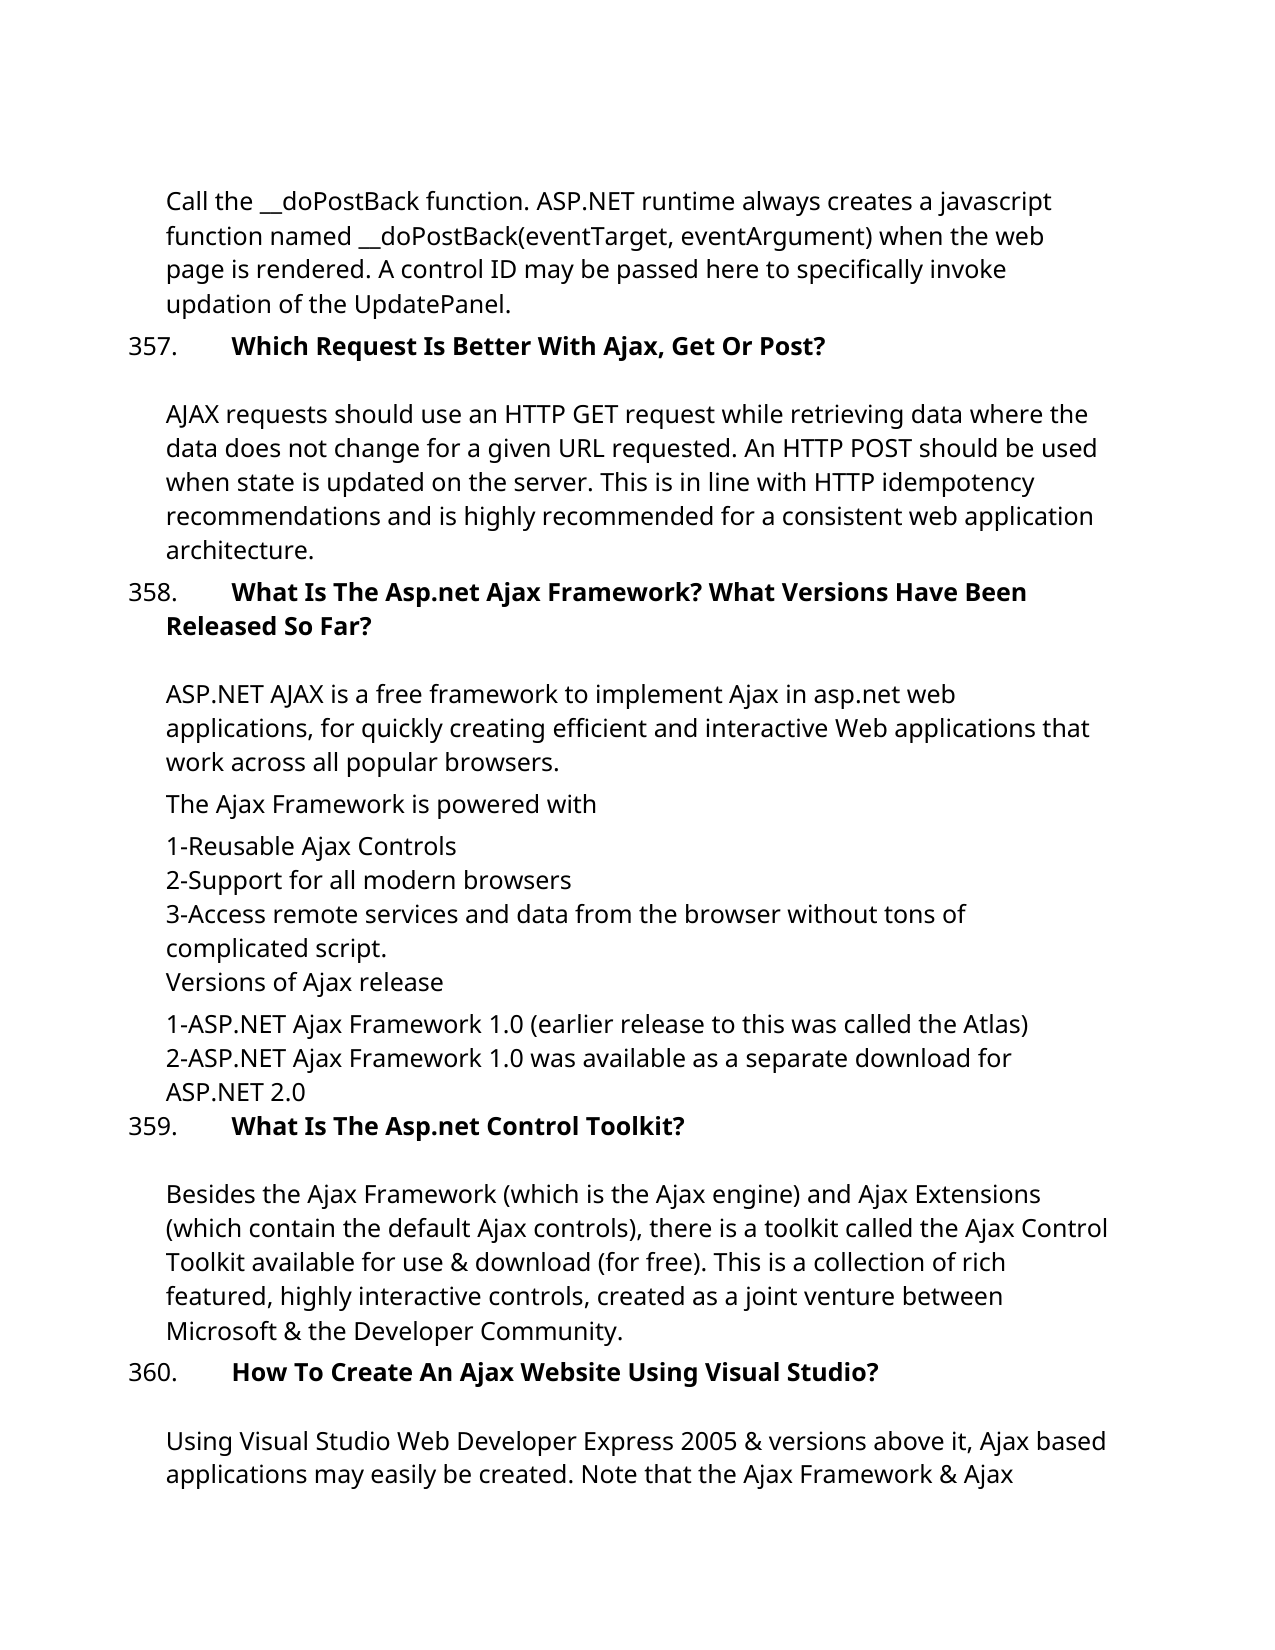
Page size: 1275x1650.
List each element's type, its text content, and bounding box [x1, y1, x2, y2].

text Versions of Ajax release [166, 965, 1109, 999]
text ASP.NET AJAX is a free framework to implement Ajax in asp.net web applications, for quickly creating efficient and interactive Web applications that work across all popular browsers. [166, 677, 1109, 779]
text The Ajax Framework is powered with [166, 787, 1109, 821]
text Besides the Ajax Framework (which is the Ajax engine) and Ajax Extensions (which contain the default Ajax controls), there is a toolkit called the Ajax Control Toolkit available for use & download (for free). This is a collection of rich featured, highly interactive controls, created as a joint venture between Microsoft & the Developer Community. [166, 1177, 1109, 1347]
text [166, 1423, 1109, 1491]
text AJAX requests should use an HTTP GET request while retrieving data where the data does not change for a given URL requested. An HTTP POST should be used when state is updated on the server. This is in line with HTTP idempotency recommendations and is highly recommended for a consistent web application architecture. [166, 396, 1109, 567]
list How To Create An Ajax Website Using Visual Studio? [128, 1355, 1109, 1389]
text Call the __doPostBack function. ASP.NET runtime always creates a javascript function named __doPostBack(eventTarget, eventArgument) when the web page is rendered. A control ID may be passed here to specifically invoke updation of the UpdatePanel. [166, 184, 1109, 320]
text 1-ASP.NET Ajax Framework 1.0 (earlier release to this was called the Atlas) 2-ASP.NET Ajax Framework 1.0 was available as a separate download for ASP.NET 2.0 [166, 1007, 1109, 1109]
list What Is The Asp.net Ajax Framework? What Versions Have Been Released So Far? [128, 574, 1109, 642]
text 1-Reusable Ajax Controls 2-Support for all modern browsers 3-Access remote services and data from the browser without tons of complicated script. [166, 828, 1109, 965]
list What Is The Asp.net Control Toolkit? [128, 1109, 1109, 1143]
list Which Request Is Better With Ajax, Get Or Post? [128, 328, 1109, 362]
